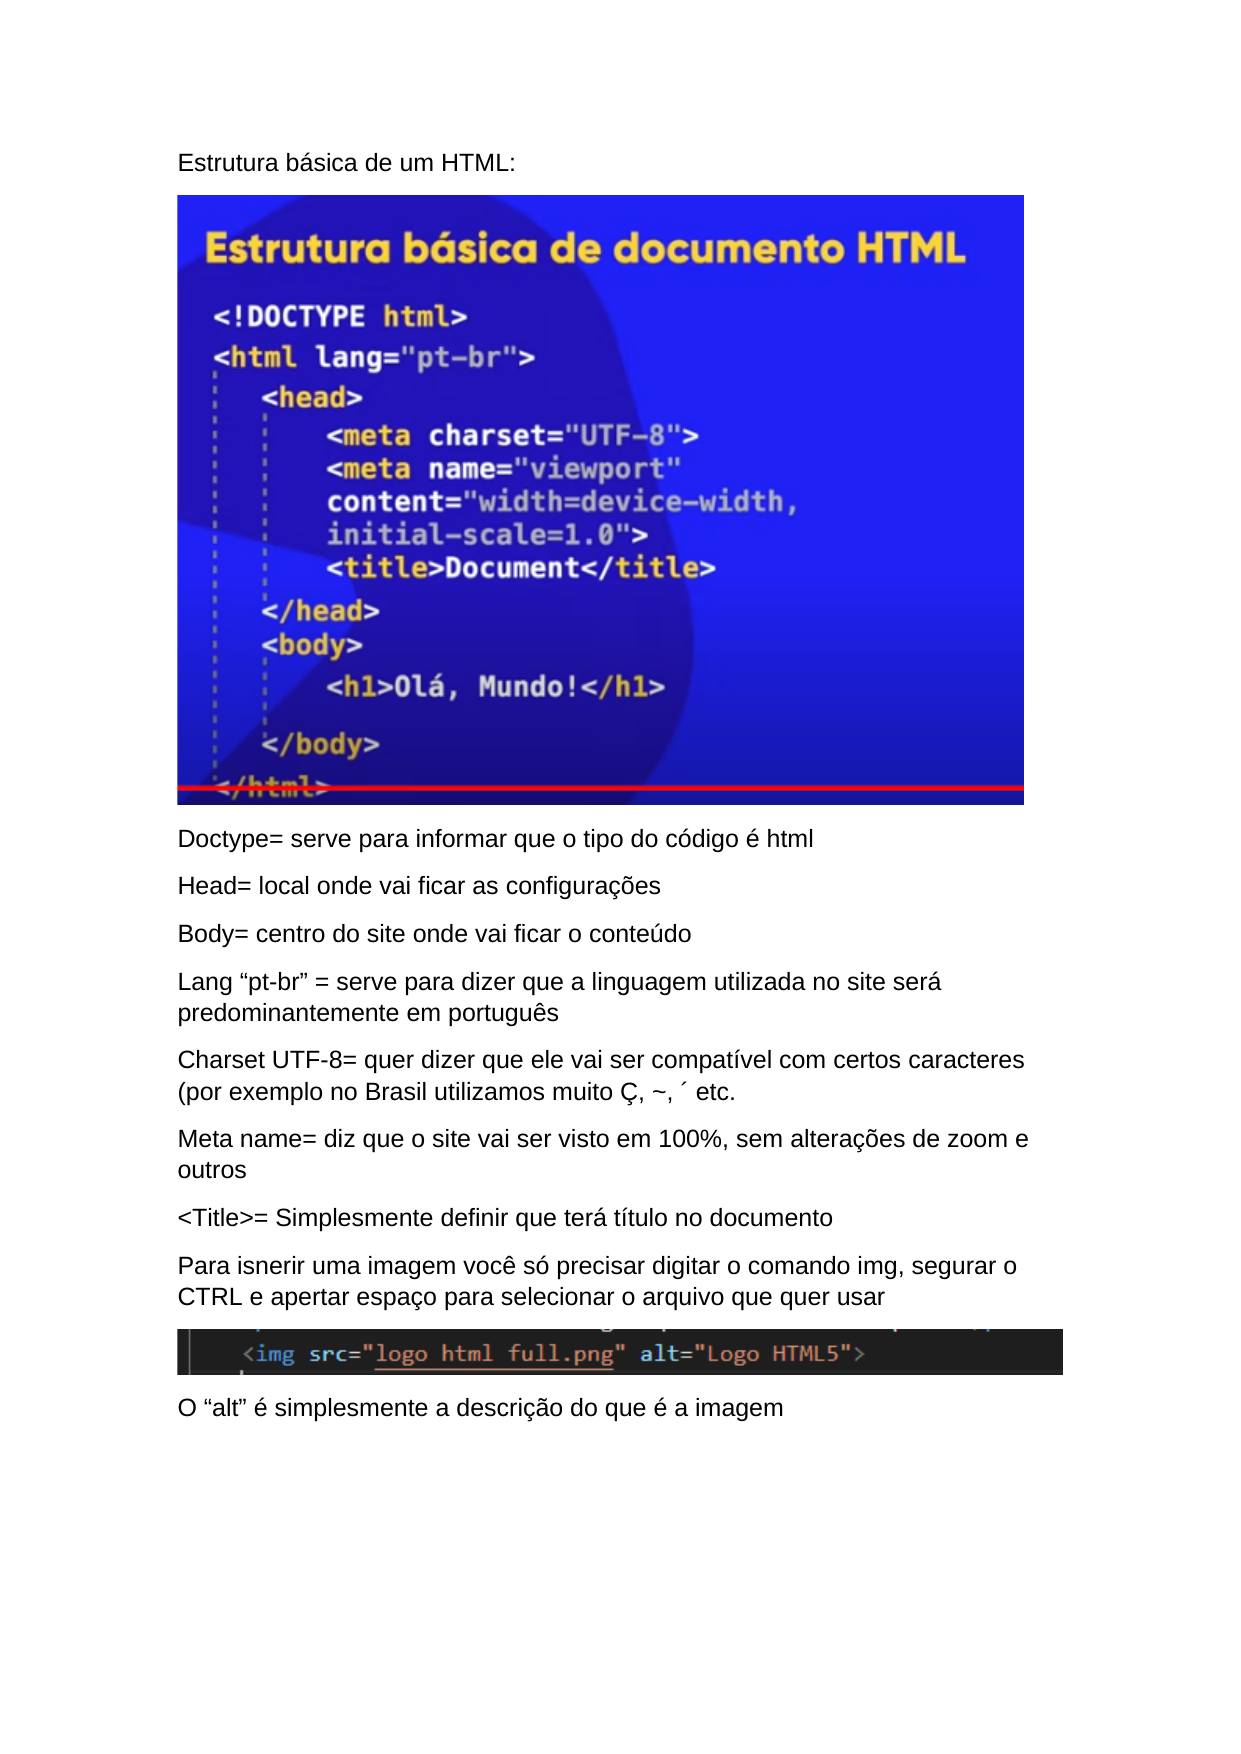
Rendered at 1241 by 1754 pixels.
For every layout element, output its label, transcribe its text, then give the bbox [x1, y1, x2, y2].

text <Title>= Simplesmente definir que terá título no documento [177, 1203, 1063, 1232]
text Body= centro do site onde vai ficar o conteúdo [177, 919, 1063, 948]
text Para isnerir uma imagem você só precisar digitar o comando img, segurar o CTRL e apertar espaço para selecionar o arquivo que quer usar [177, 1251, 1063, 1310]
text Charset UTF-8= quer dizer que ele vai ser compatível com certos caracteres (por exemplo no Brasil utilizamos muito Ç, ~, ´ etc. [177, 1045, 1063, 1105]
text Meta name= diz que o site vai ser visto em 100%, sem alterações de zoom e outros [177, 1124, 1063, 1184]
text Doctype= serve para informar que o tipo do código é html [177, 823, 1063, 852]
text Head= local onde vai ficar as configurações [177, 871, 1063, 900]
picture [177, 1329, 1063, 1375]
text Estrutura básica de um HTML: [177, 148, 1063, 176]
text O “alt” é simplesmente a descrição do que é a imagem [177, 1393, 1063, 1422]
picture [177, 195, 1024, 805]
text Lang “pt-br” = serve para dizer que a linguagem utilizada no site será predominantemente em português [177, 967, 1063, 1026]
